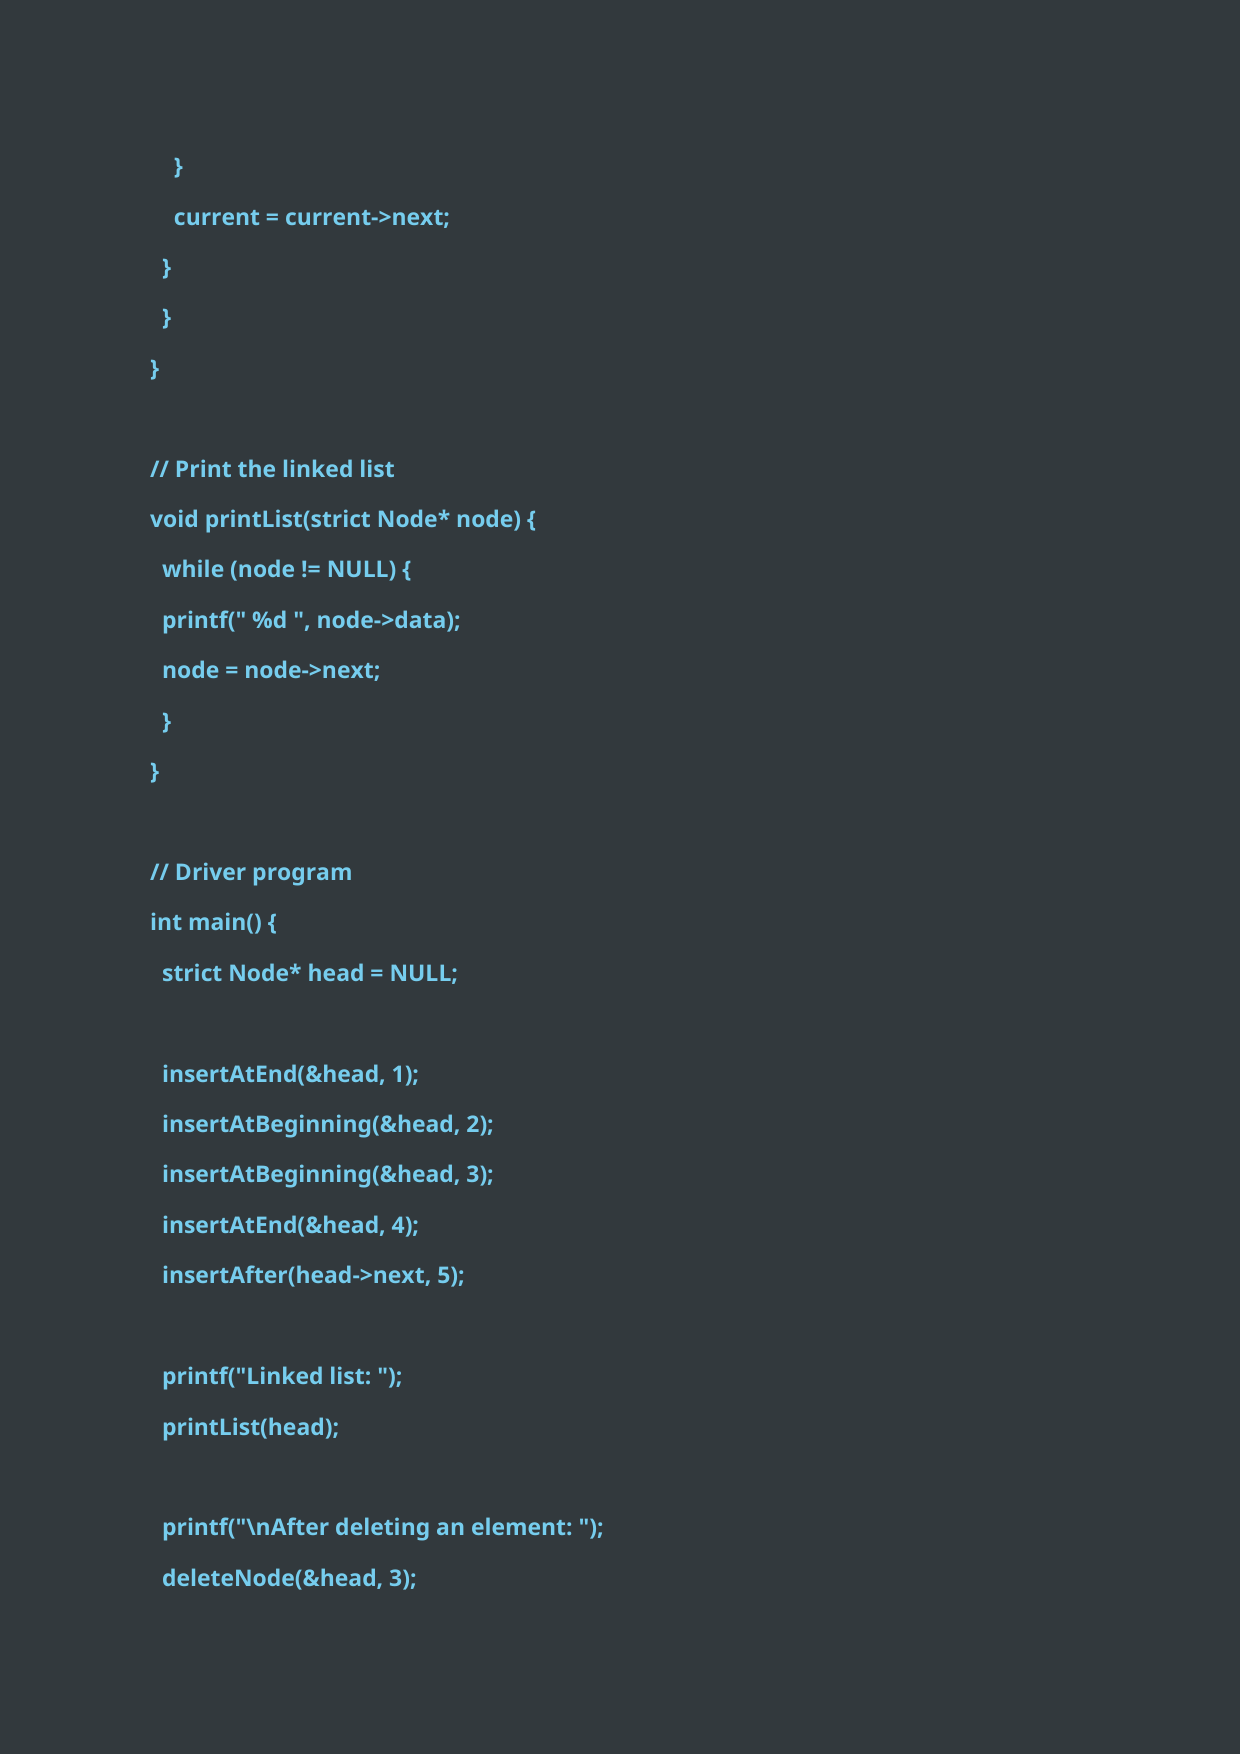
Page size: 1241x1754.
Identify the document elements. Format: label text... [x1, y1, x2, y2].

text printf("Linked list: "); [150, 1360, 1090, 1391]
text node = node->next; [150, 654, 1090, 685]
text } [150, 755, 1090, 786]
text void printList(strict Node* node) { [150, 503, 1090, 534]
text current = current->next; [150, 200, 1090, 232]
text strict Node* head = NULL; [150, 957, 1090, 988]
text while (node != NULL) { [150, 553, 1090, 584]
text // Driver program [150, 856, 1090, 887]
text } [150, 704, 1090, 736]
text } [150, 301, 1090, 332]
text deleteNode(&head, 3); [150, 1562, 1090, 1593]
text } [150, 352, 1090, 383]
text insertAtBeginning(&head, 3); [150, 1158, 1090, 1189]
text insertAtEnd(&head, 1); [150, 1057, 1090, 1089]
text // Print the linked list [150, 452, 1090, 484]
text } [150, 150, 1090, 181]
text insertAfter(head->next, 5); [150, 1259, 1090, 1290]
text int main() { [150, 906, 1090, 937]
text } [150, 251, 1090, 282]
text printList(head); [150, 1410, 1090, 1442]
text printf(" %d ", node->data); [150, 604, 1090, 635]
text insertAtEnd(&head, 4); [150, 1209, 1090, 1240]
text insertAtBeginning(&head, 2); [150, 1108, 1090, 1139]
text printf("\nAfter deleting an element: "); [150, 1511, 1090, 1542]
